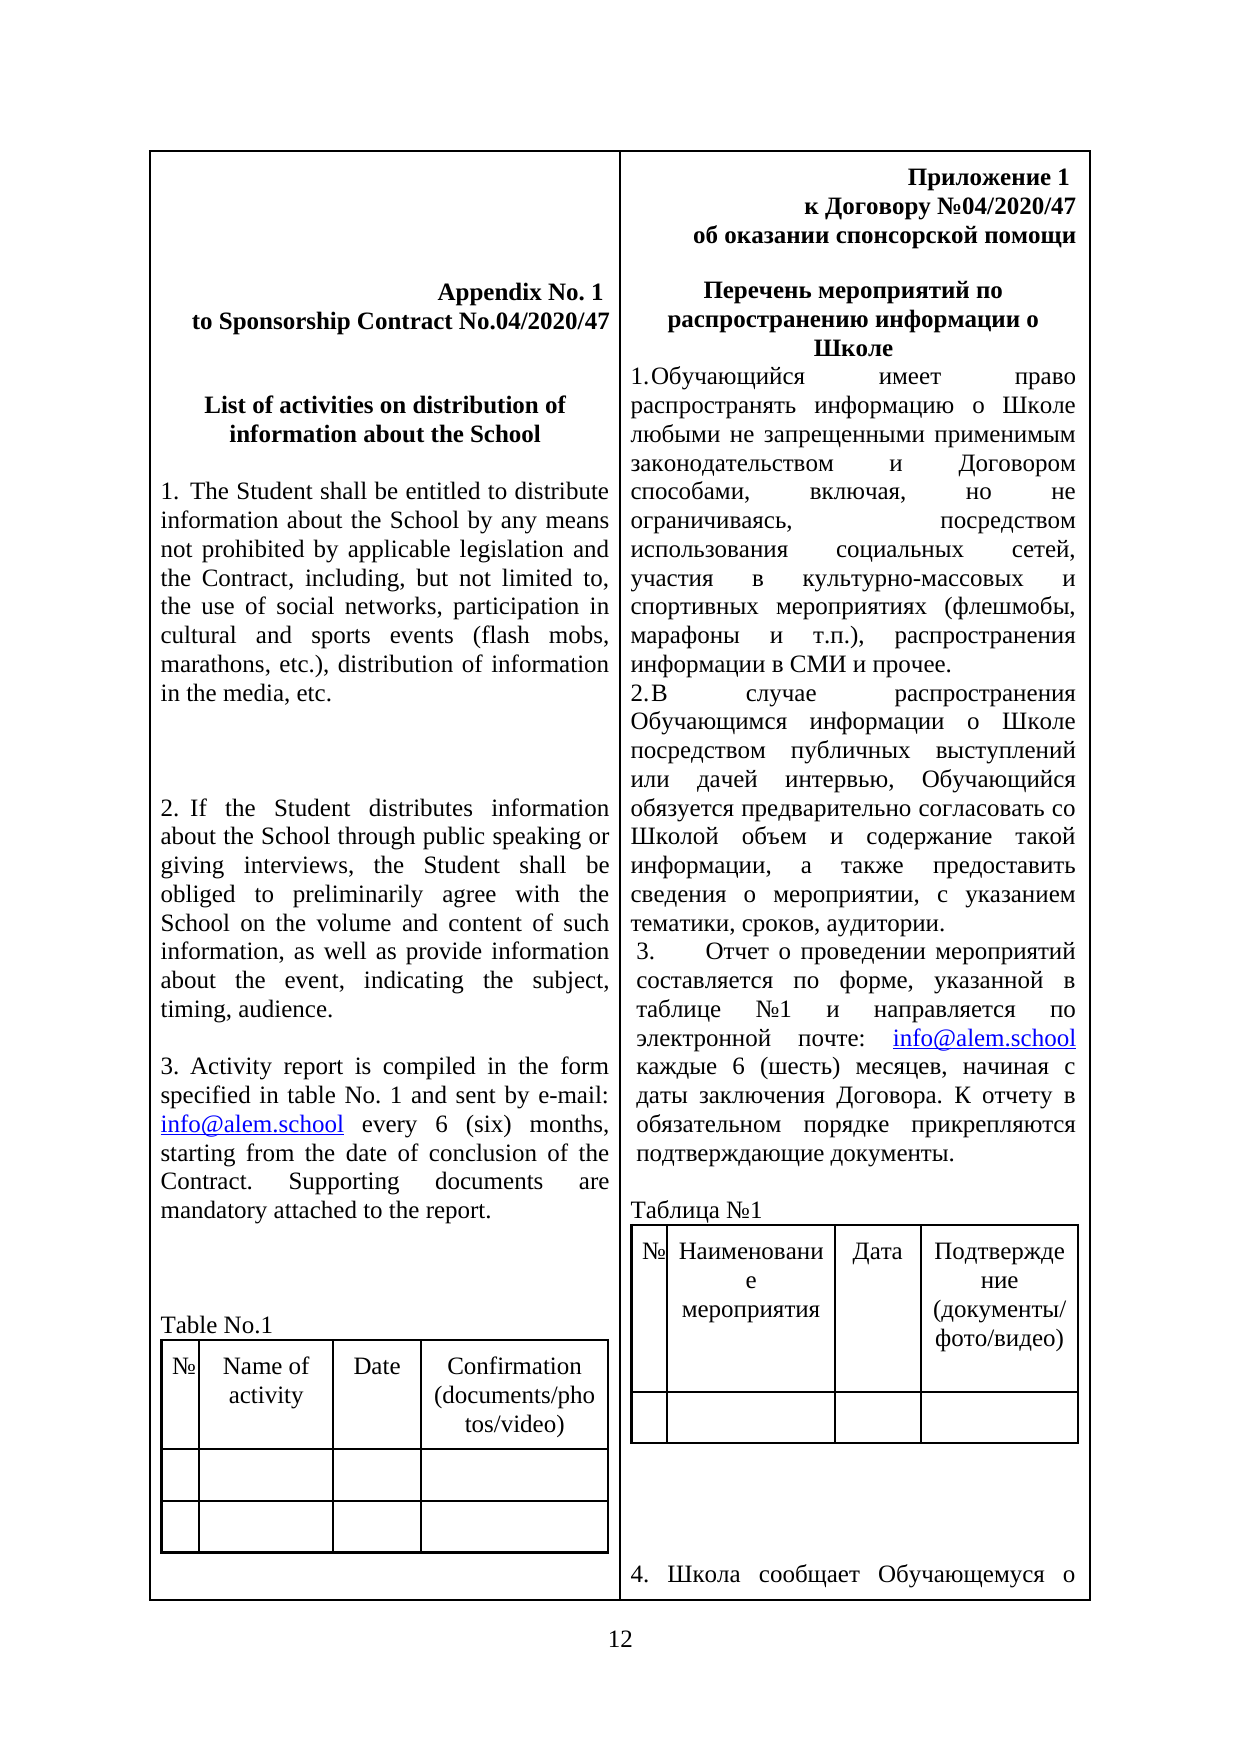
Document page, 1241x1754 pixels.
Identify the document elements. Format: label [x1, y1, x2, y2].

table_header [621, 152, 1089, 1598]
table_header [151, 152, 619, 1598]
